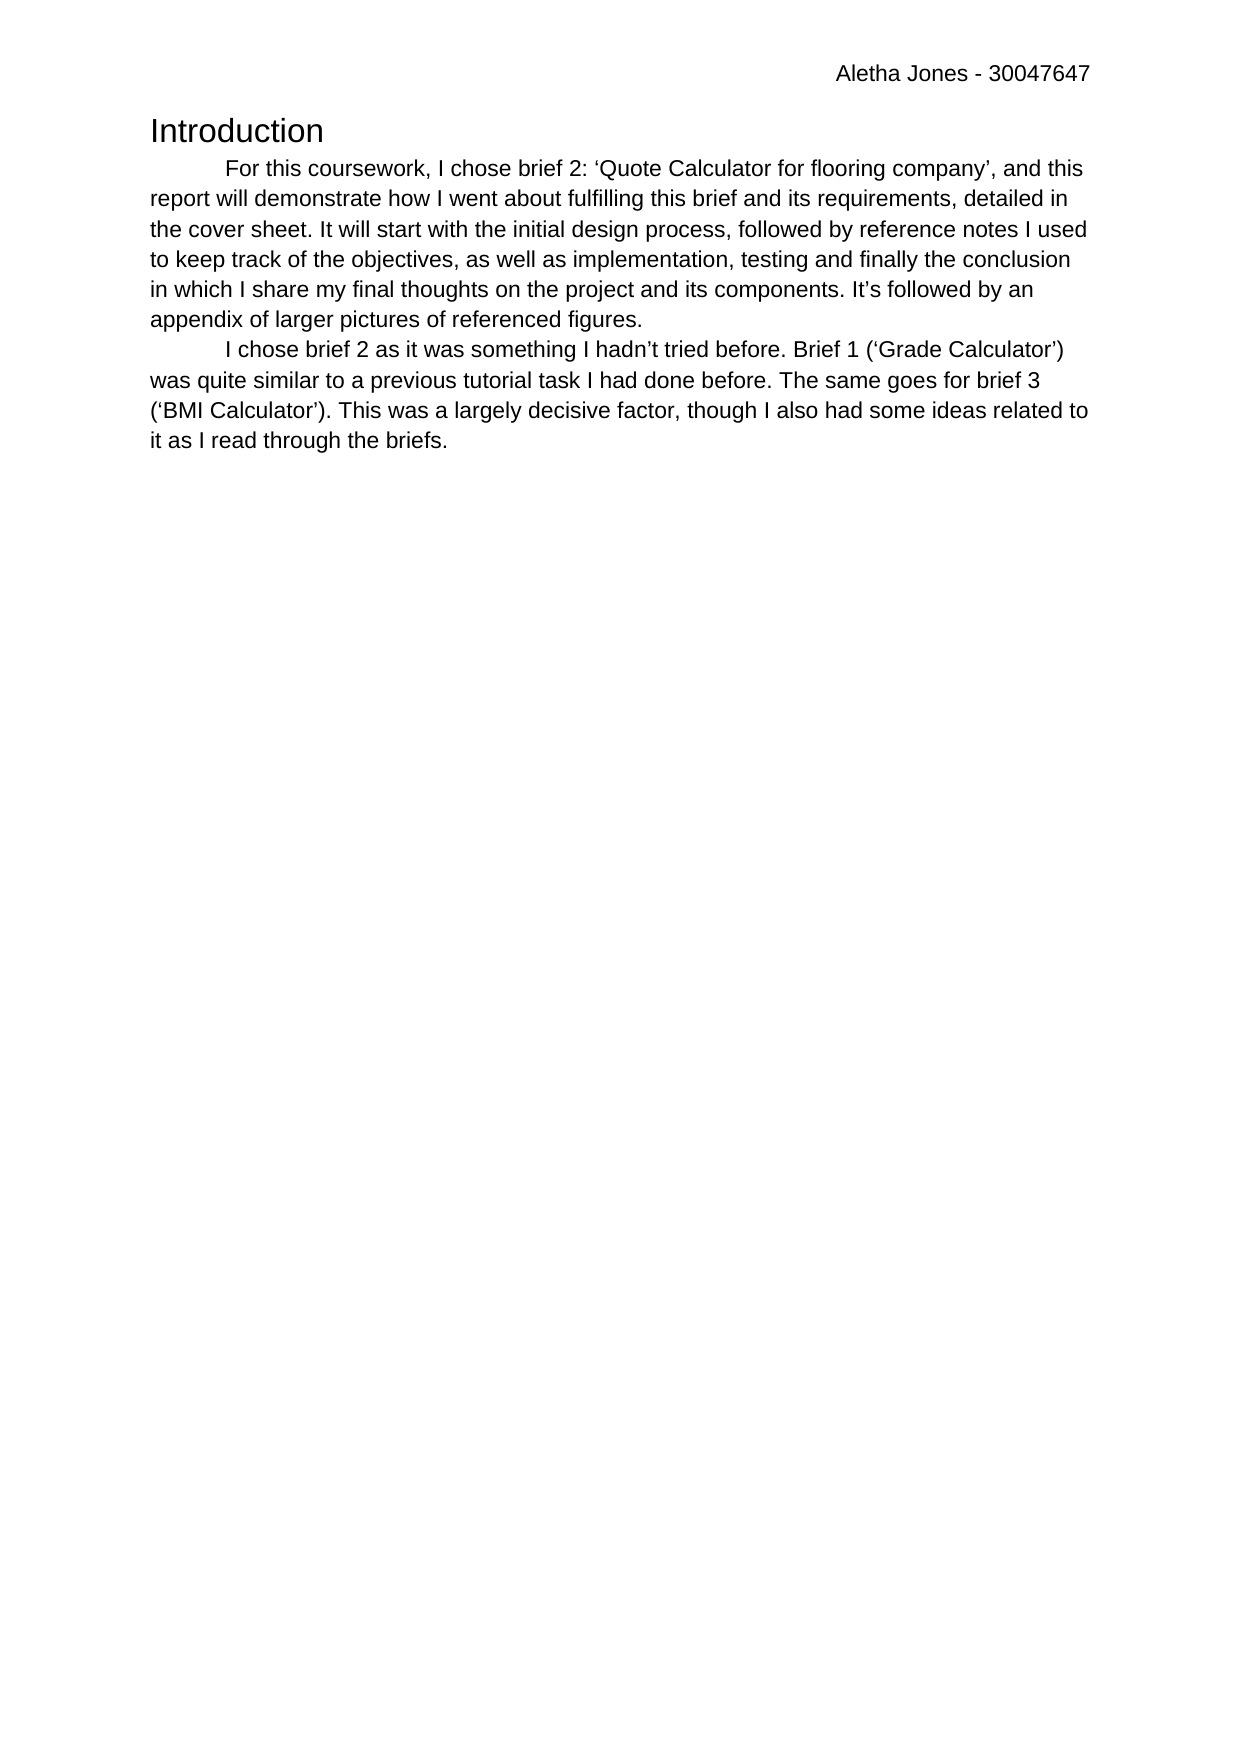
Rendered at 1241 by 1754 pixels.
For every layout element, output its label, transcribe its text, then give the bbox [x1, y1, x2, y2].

text For this coursework, I chose brief 2: ‘Quote Calculator for flooring company’, and this report will demonstrate how I went about fulfilling this brief and its requirements, detailed in the cover sheet. It will start with the initial design process, followed by reference notes I used to keep track of the objectives, as well as implementation, testing and finally the conclusion in which I share my final thoughts on the project and its components. It’s followed by an appendix of larger pictures of referenced figures. [150, 155, 1090, 333]
text I chose brief 2 as it was something I hadn’t tried before. Brief 1 (‘Grade Calculator’) was quite similar to a previous tutorial task I had done before. The same goes for brief 3 (‘BMI Calculator’). This was a largely decisive factor, though I also had some ideas related to it as I read through the briefs. [150, 336, 1090, 453]
subtitle Introduction [150, 111, 1090, 149]
